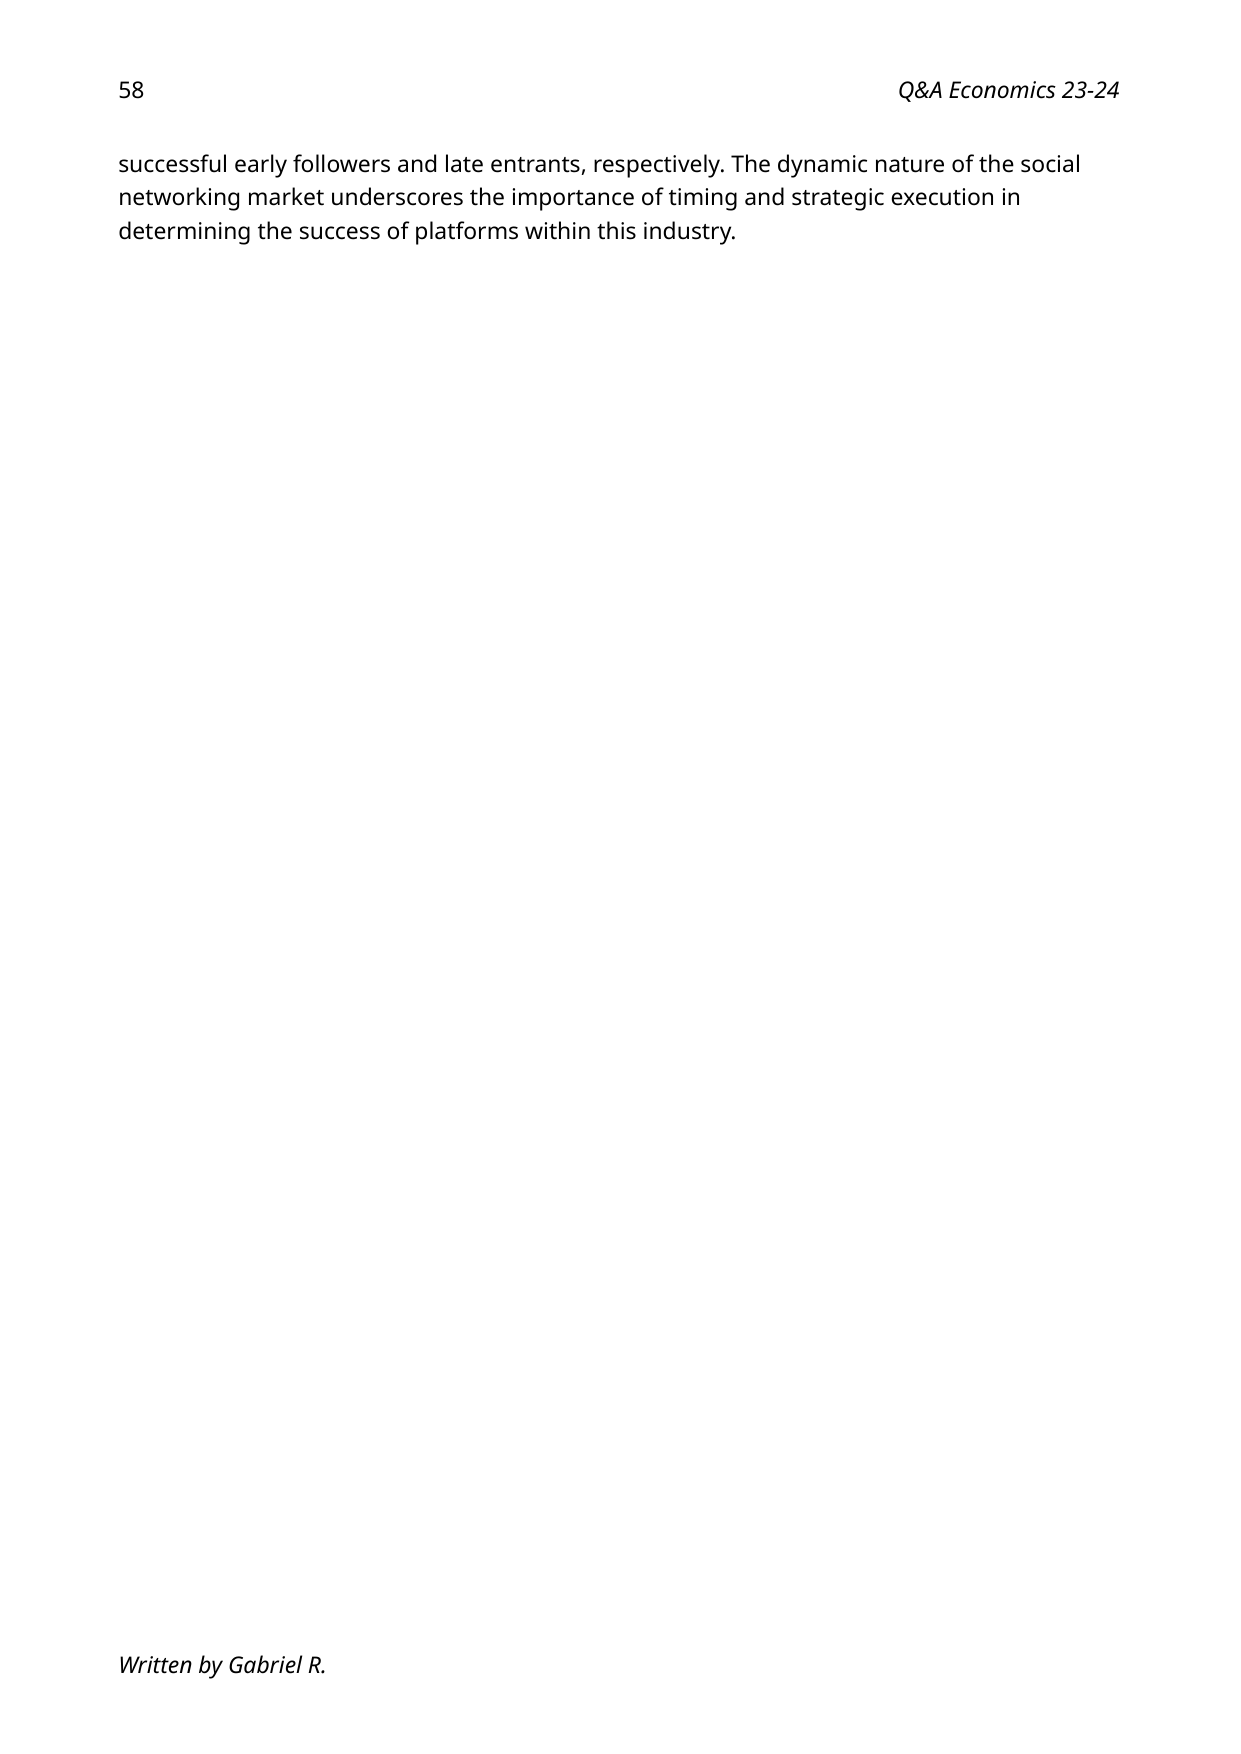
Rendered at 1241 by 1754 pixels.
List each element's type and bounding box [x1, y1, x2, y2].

text [118, 148, 1122, 246]
